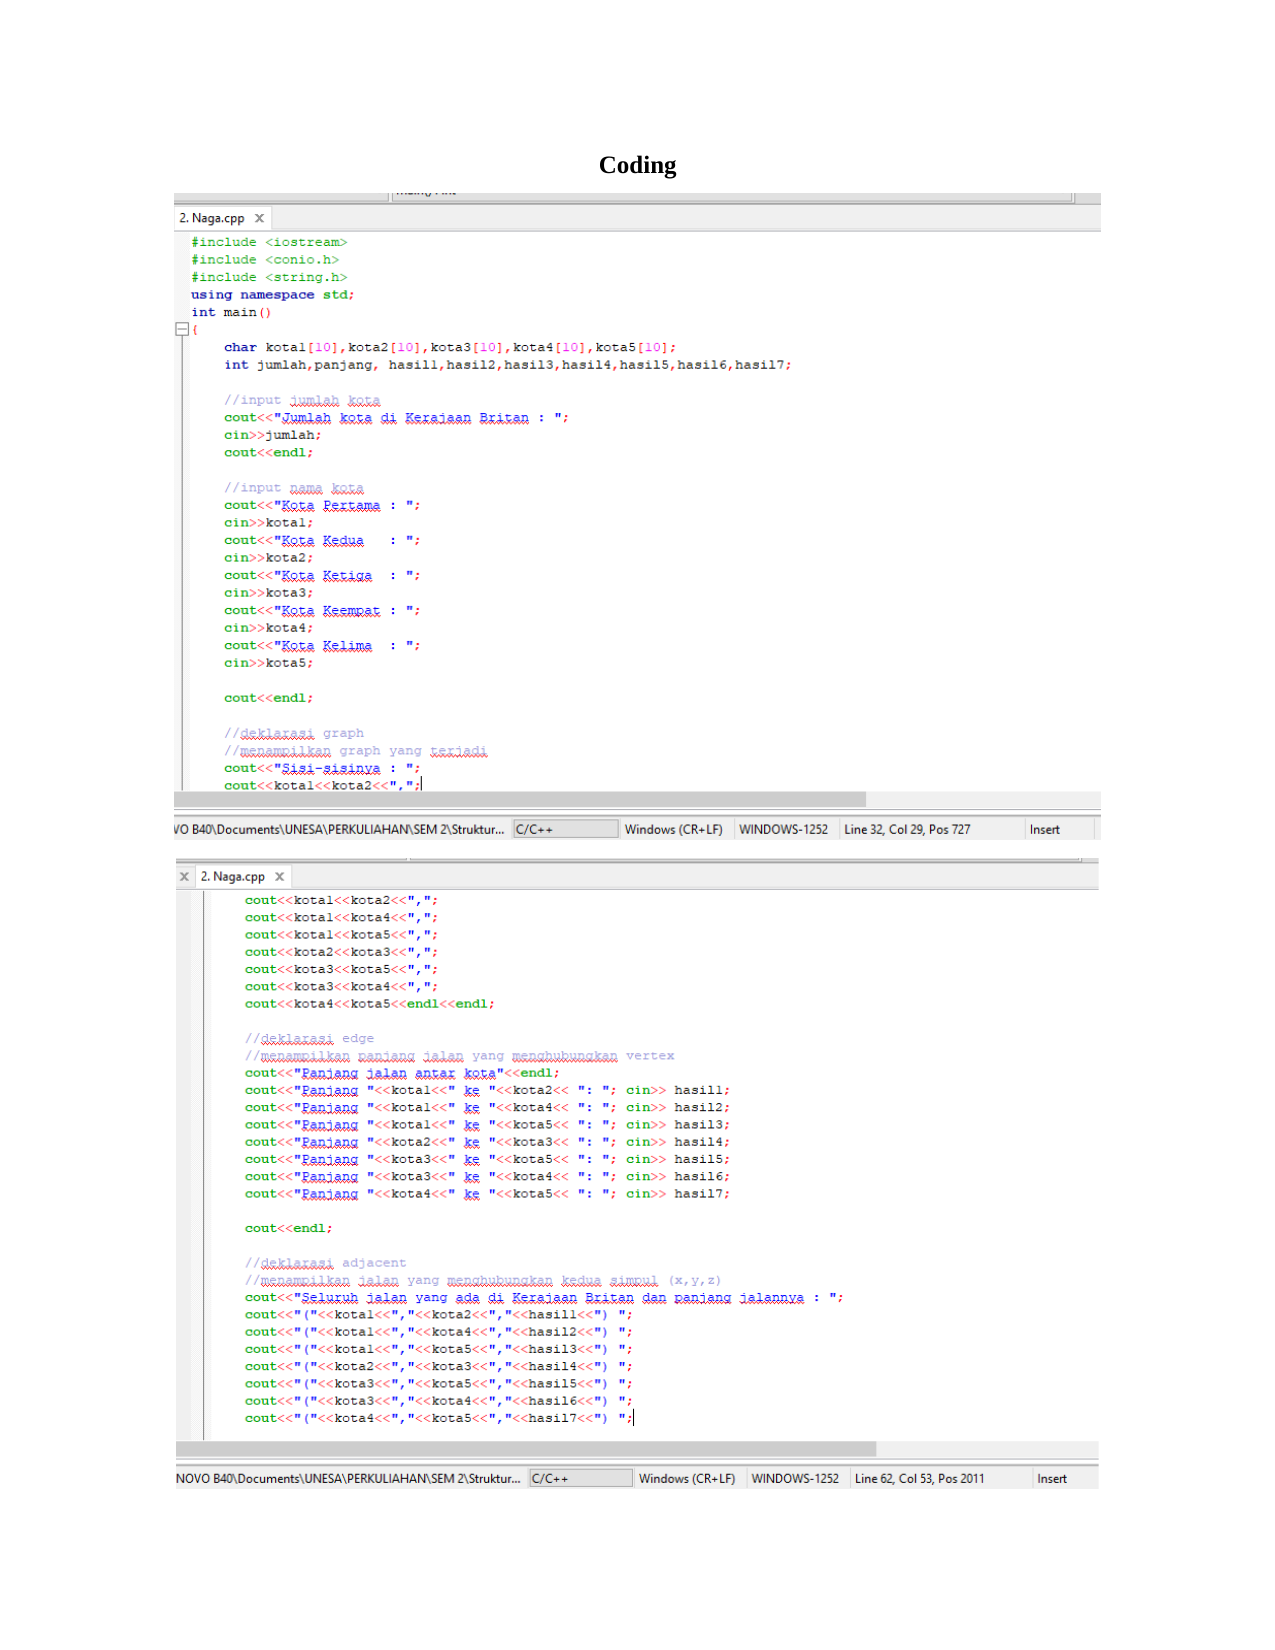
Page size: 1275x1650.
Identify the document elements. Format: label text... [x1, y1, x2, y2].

text Coding [150, 150, 1125, 179]
picture [174, 193, 1101, 840]
picture [176, 858, 1099, 1489]
